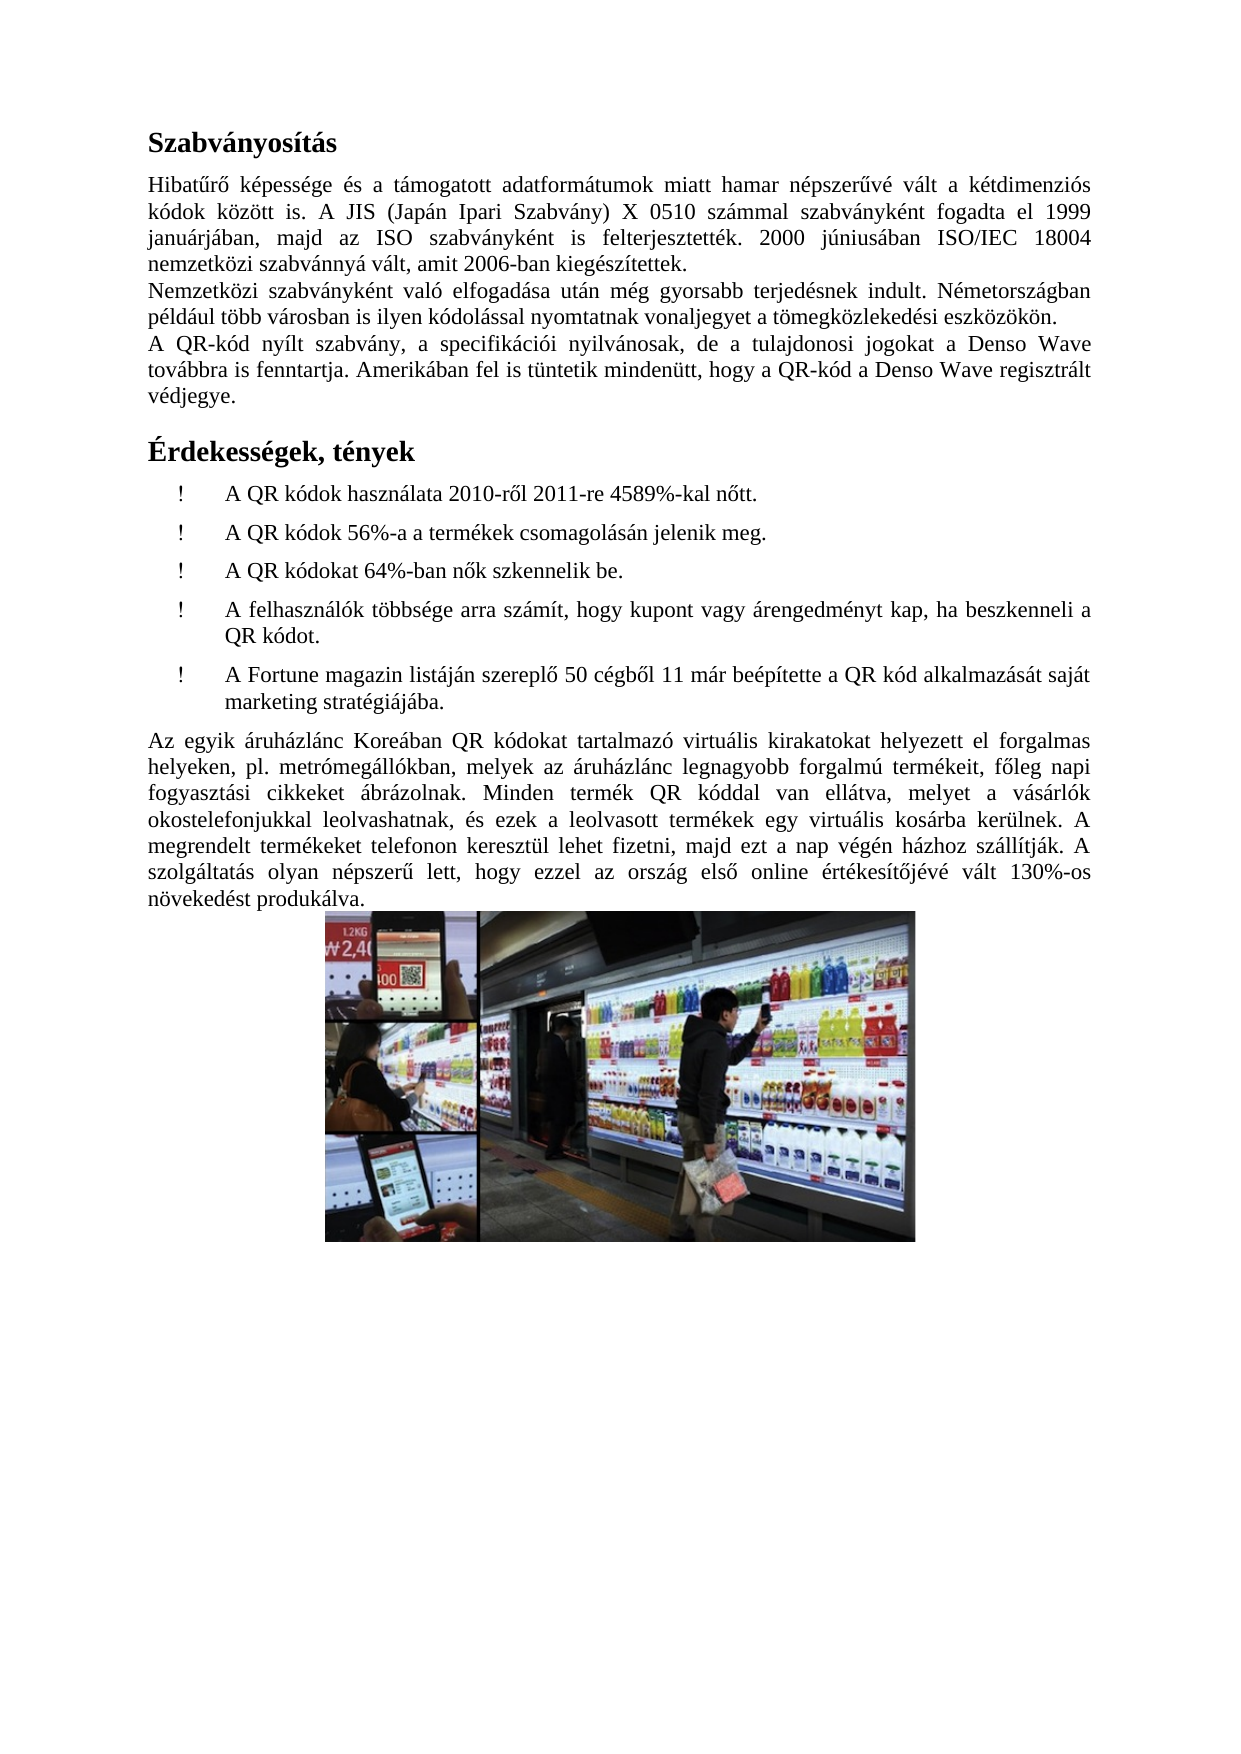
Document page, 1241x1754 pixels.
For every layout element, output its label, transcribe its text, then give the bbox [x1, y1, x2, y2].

text A QR-kód nyílt szabvány, a specifikációi nyilvánosak, de a tulajdonosi jogokat a Denso Wave továbbra is fenntartja. Amerikában fel is tüntetik mindenütt, hogy a QR-kód a Denso Wave regisztrált védjegye. [148, 329, 1092, 409]
text Szabványosítás [148, 125, 1092, 159]
text Érdekességek, tények [148, 434, 1092, 467]
picture [325, 911, 916, 1242]
list A QR kódok 56%-a a termékek csomagolásán jelenik meg. [177, 518, 1092, 545]
list A QR kódok használata 2010-ről 2011-re 4589%-kal nőtt. [177, 480, 1092, 506]
text Nemzetközi szabványként való elfogadása után még gyorsabb terjedésnek indult. Németországban például több városban is ilyen kódolással nyomtatnak vonaljegyet a tömegközlekedési eszközökön. [148, 277, 1092, 329]
list A QR kódokat 64%-ban nők szkennelik be. [177, 557, 1092, 584]
text Az egyik áruházlánc Koreában QR kódokat tartalmazó virtuális kirakatokat helyezett el forgalmas helyeken, pl. metrómegállókban, melyek az áruházlánc legnagyobb forgalmú termékeit, főleg napi fogyasztási cikkeket ábrázolnak. Minden termék QR kóddal van ellátva, melyet a vásárlók okostelefonjukkal leolvashatnak, és ezek a leolvasott termékek egy virtuális kosárba kerülnek. A megrendelt termékeket telefonon keresztül lehet fizetni, majd ezt a nap végén házhoz szállítják. A szolgáltatás olyan népszerű lett, hogy ezzel az ország első online értékesítőjévé vált 130%-os növekedést produkálva. [148, 727, 1092, 911]
list A Fortune magazin listáján szereplő 50 cégből 11 már beépítette a QR kód alkalmazását saját marketing stratégiájába. [177, 661, 1092, 714]
text Hibatűrő képessége és a támogatott adatformátumok miatt hamar népszerűvé vált a kétdimenziós kódok között is. A JIS (Japán Ipari Szabvány) X 0510 számmal szabványként fogadta el 1999 januárjában, majd az ISO szabványként is felterjesztették. 2000 júniusában ISO/IEC 18004 nemzetközi szabvánnyá vált, amit 2006-ban kiegészítettek. [148, 171, 1092, 277]
list A felhasználók többsége arra számít, hogy kupont vagy árengedményt kap, ha beszkenneli a QR kódot. [177, 596, 1092, 649]
